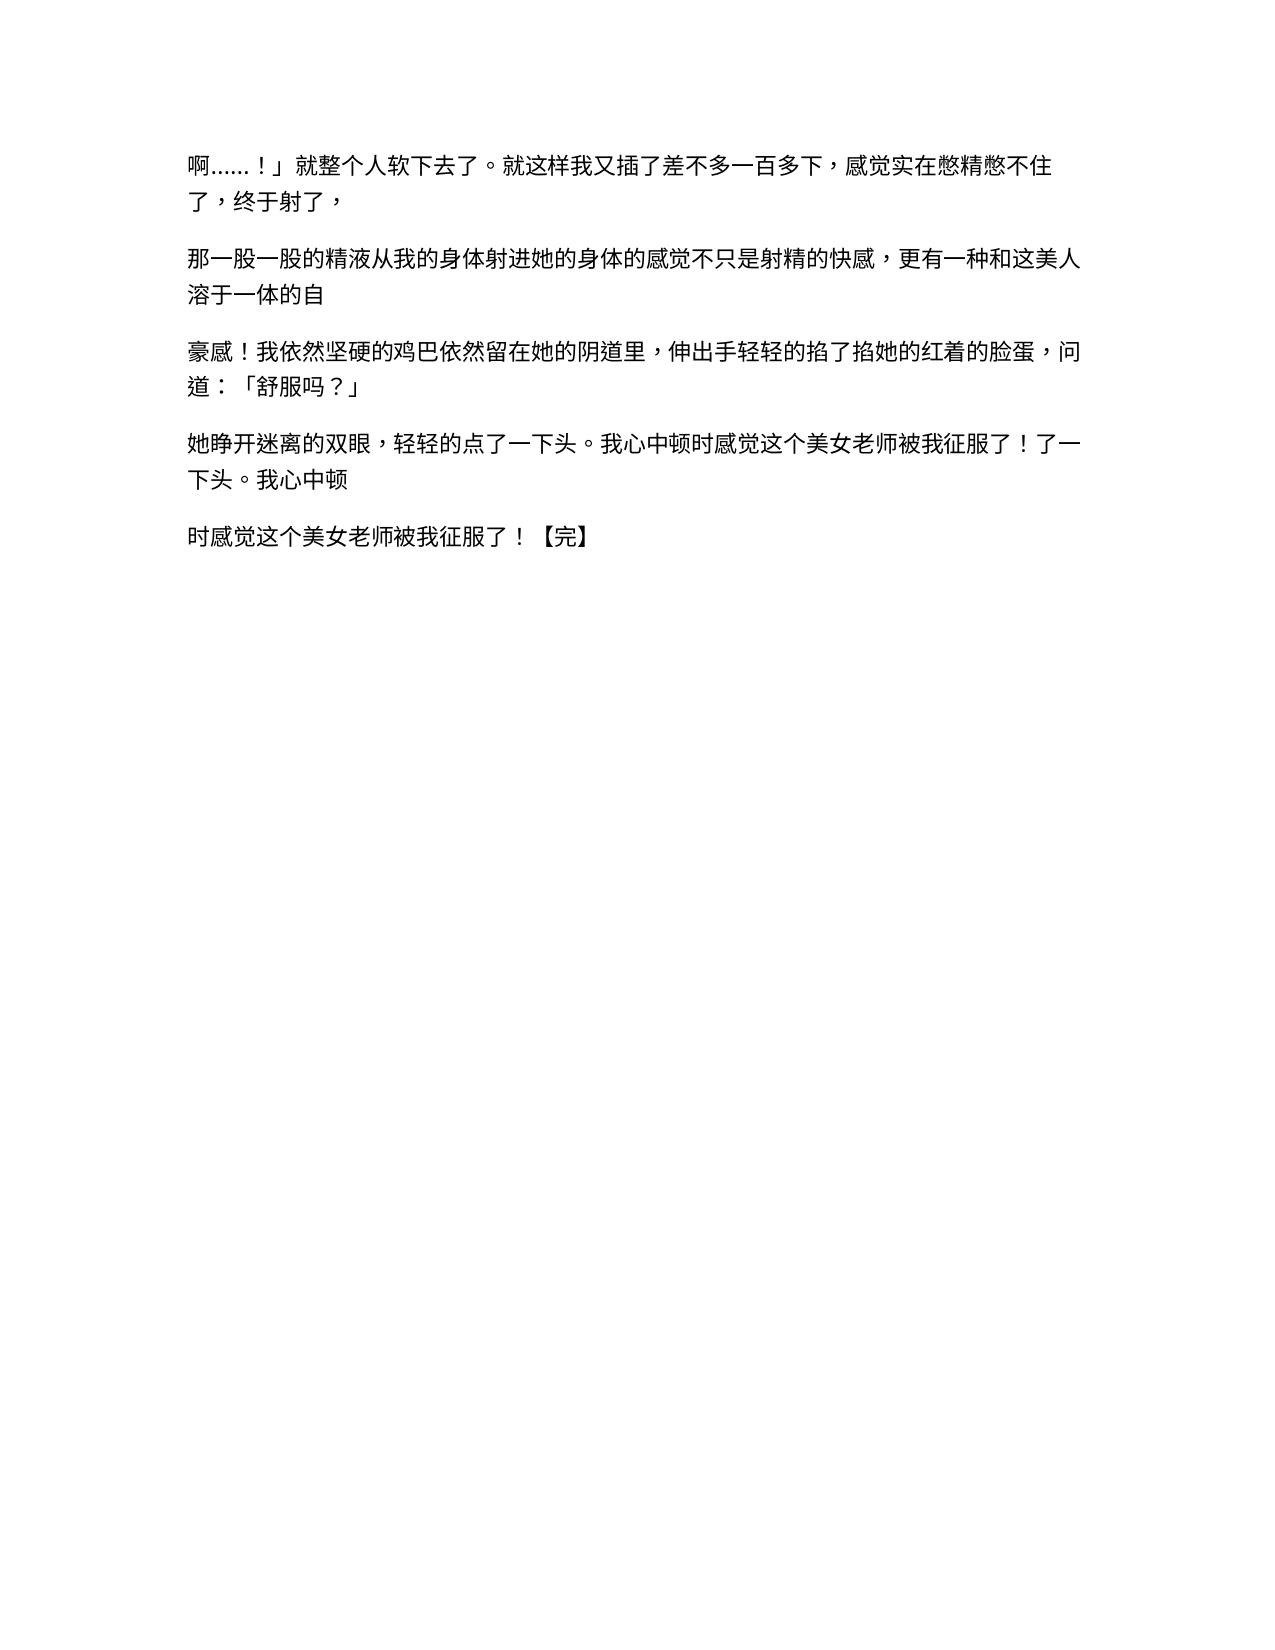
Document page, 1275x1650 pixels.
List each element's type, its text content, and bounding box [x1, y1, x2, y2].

text 啊……！」就整个人软下去了。就这样我又插了差不多一百多下，感觉实在憋精憋不住了，终于射了， [187, 150, 1087, 217]
text 她睁开迷离的双眼，轻轻的点了一下头。我心中顿时感觉这个美女老师被我征服了！了一下头。我心中顿 [187, 428, 1087, 495]
text 那一股一股的精液从我的身体射进她的身体的感觉不只是射精的快感，更有一种和这美人溶于一体的自 [187, 243, 1087, 310]
text 时感觉这个美女老师被我征服了！【完】 [187, 521, 1087, 552]
text 豪感！我依然坚硬的鸡巴依然留在她的阴道里，伸出手轻轻的掐了掐她的红着的脸蛋，问道：「舒服吗？」 [187, 335, 1087, 403]
